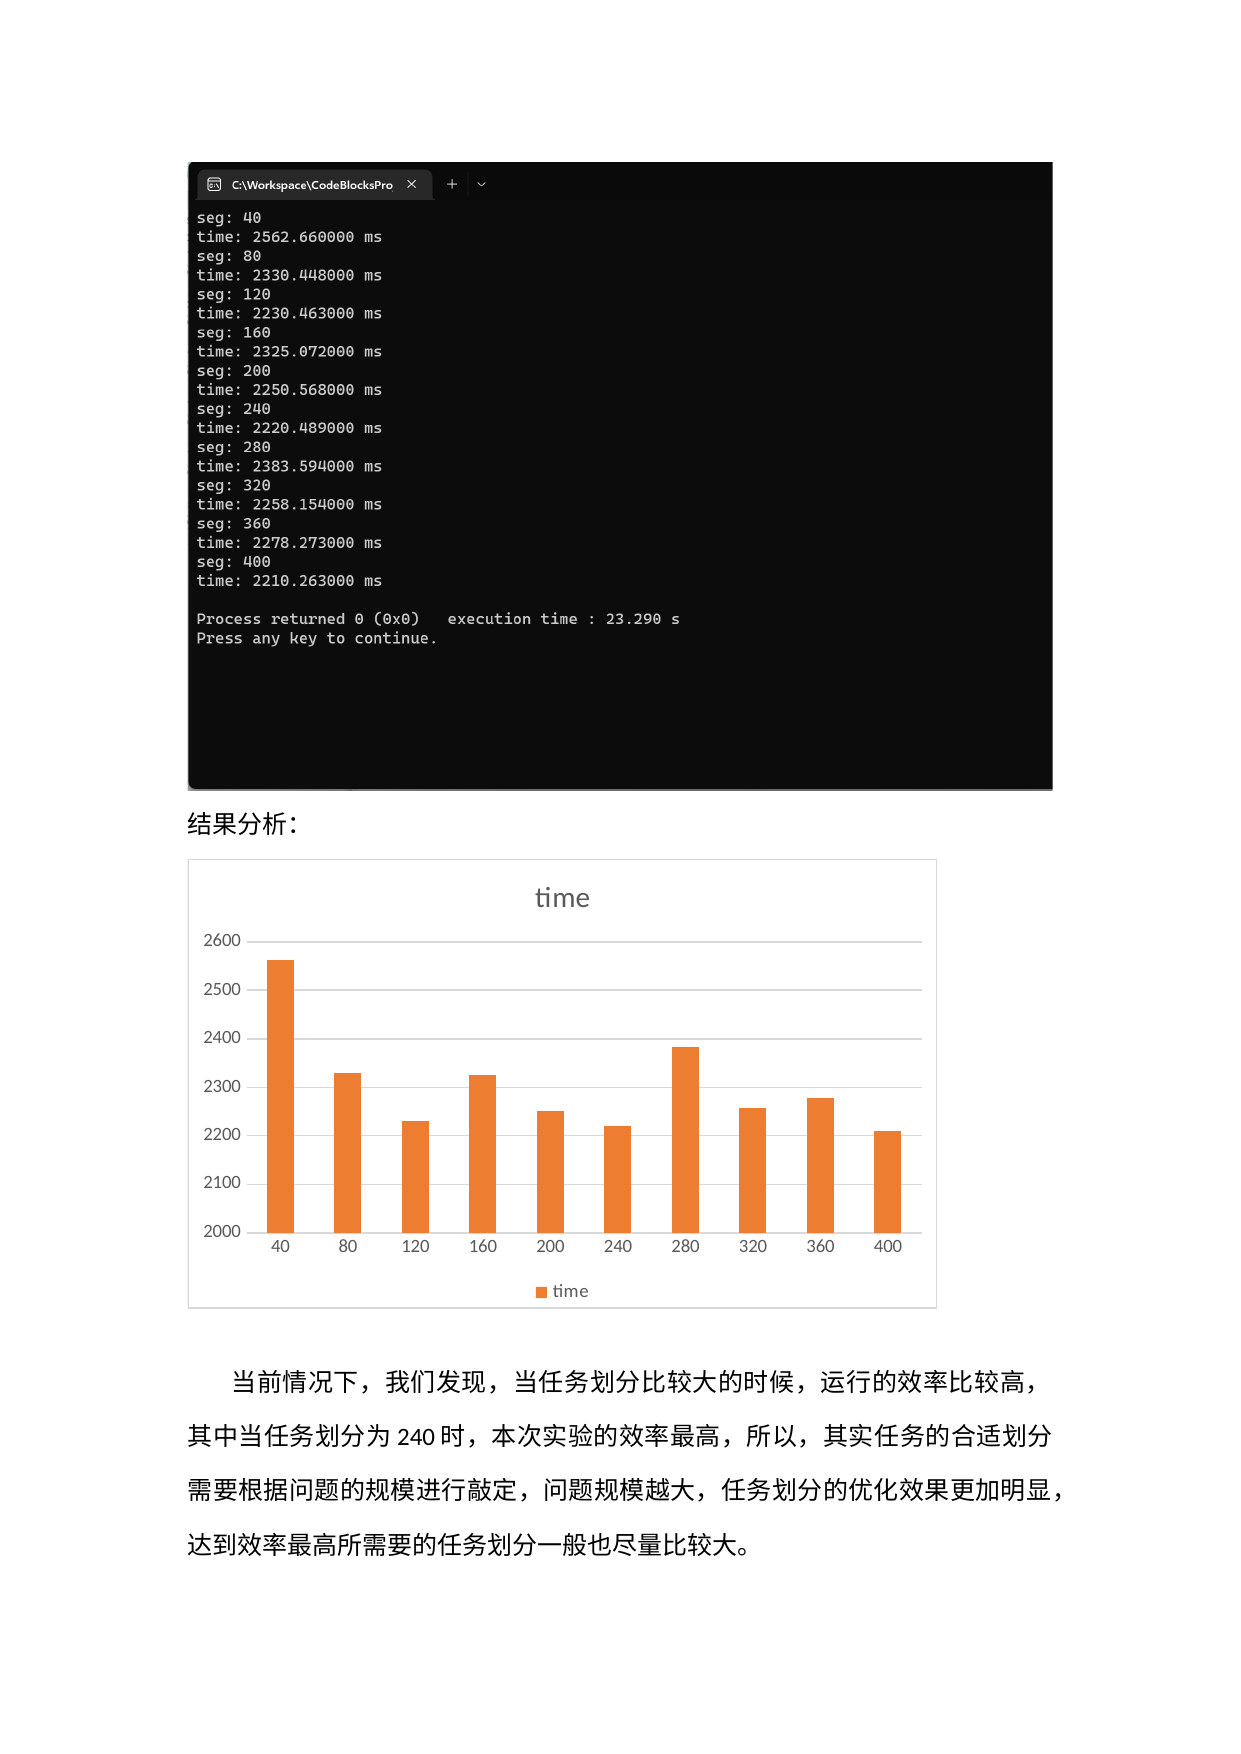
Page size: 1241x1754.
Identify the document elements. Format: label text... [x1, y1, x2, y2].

list 当前情况下，我们发现，当任务划分比较大的时候，运行的效率比较高，其中当任务划分为240时，本次实验的效率最高，所以，其实任务的合适划分需要根据问题的规模进行敲定，问题规模越大，任务划分的优化效果更加明显，达到效率最高所需要的任务划分一般也尽量比较大。 [187, 1362, 1053, 1561]
picture [187, 162, 1053, 791]
list 结果分析： [187, 804, 1053, 841]
